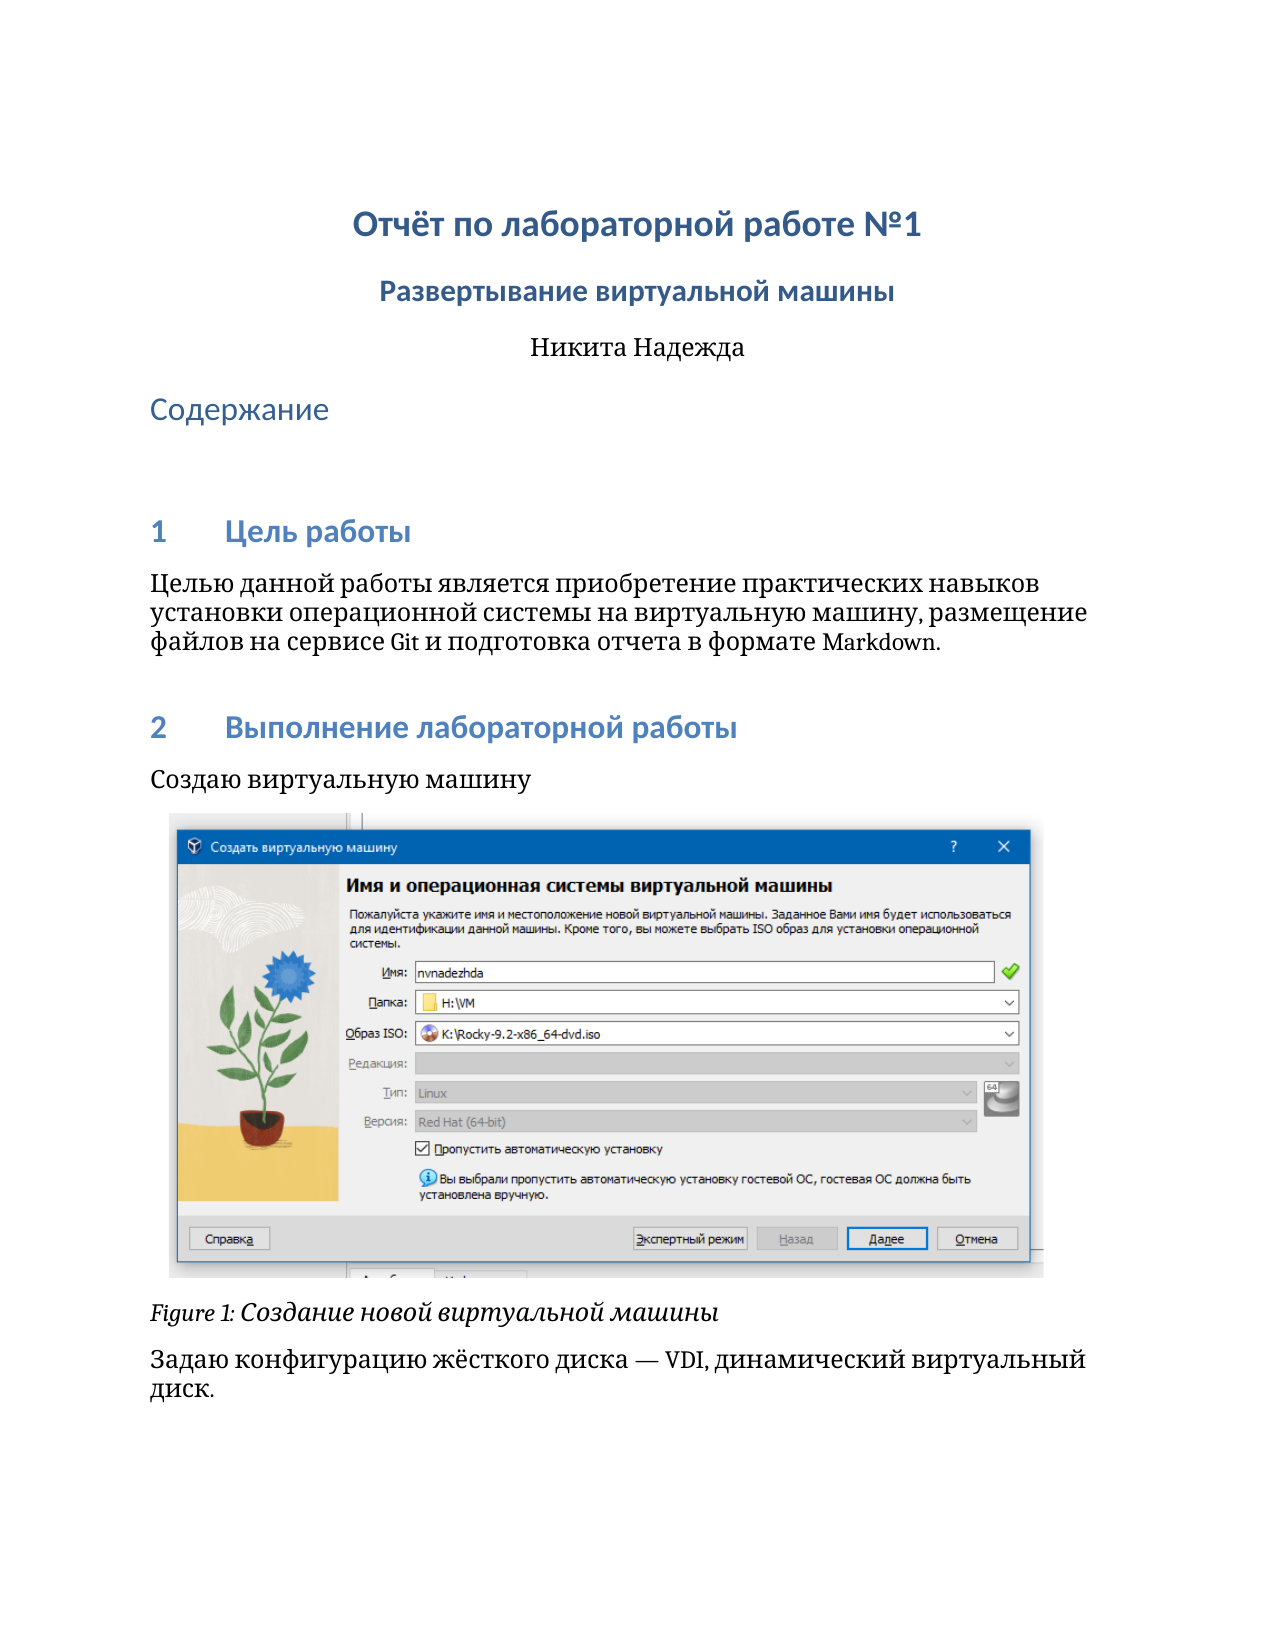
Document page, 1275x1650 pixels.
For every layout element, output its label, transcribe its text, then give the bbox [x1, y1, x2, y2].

subtitle 2 Выполнение лабораторной работы [150, 706, 1125, 747]
subtitle 1 Цель работы [150, 510, 1125, 551]
text Целью данной работы является приобретение практических навыков установки операционной системы на виртуальную машину, размещение файлов на сервисе Git и подготовка отчета в формате Markdown. [150, 570, 1125, 656]
subtitle Развертывание виртуальной машины [150, 271, 1125, 309]
text Задаю конфигурацию жёсткого диска — VDI, динамический виртуальный диск. [150, 1346, 1125, 1404]
text Figure 1: Создание новой виртуальной машины [150, 1299, 1125, 1327]
text Создаю виртуальную машину [150, 766, 1125, 794]
picture [168, 813, 1044, 1278]
text Никита Надежда [150, 334, 1125, 363]
title Отчёт по лабораторной работе №1 [150, 200, 1125, 246]
